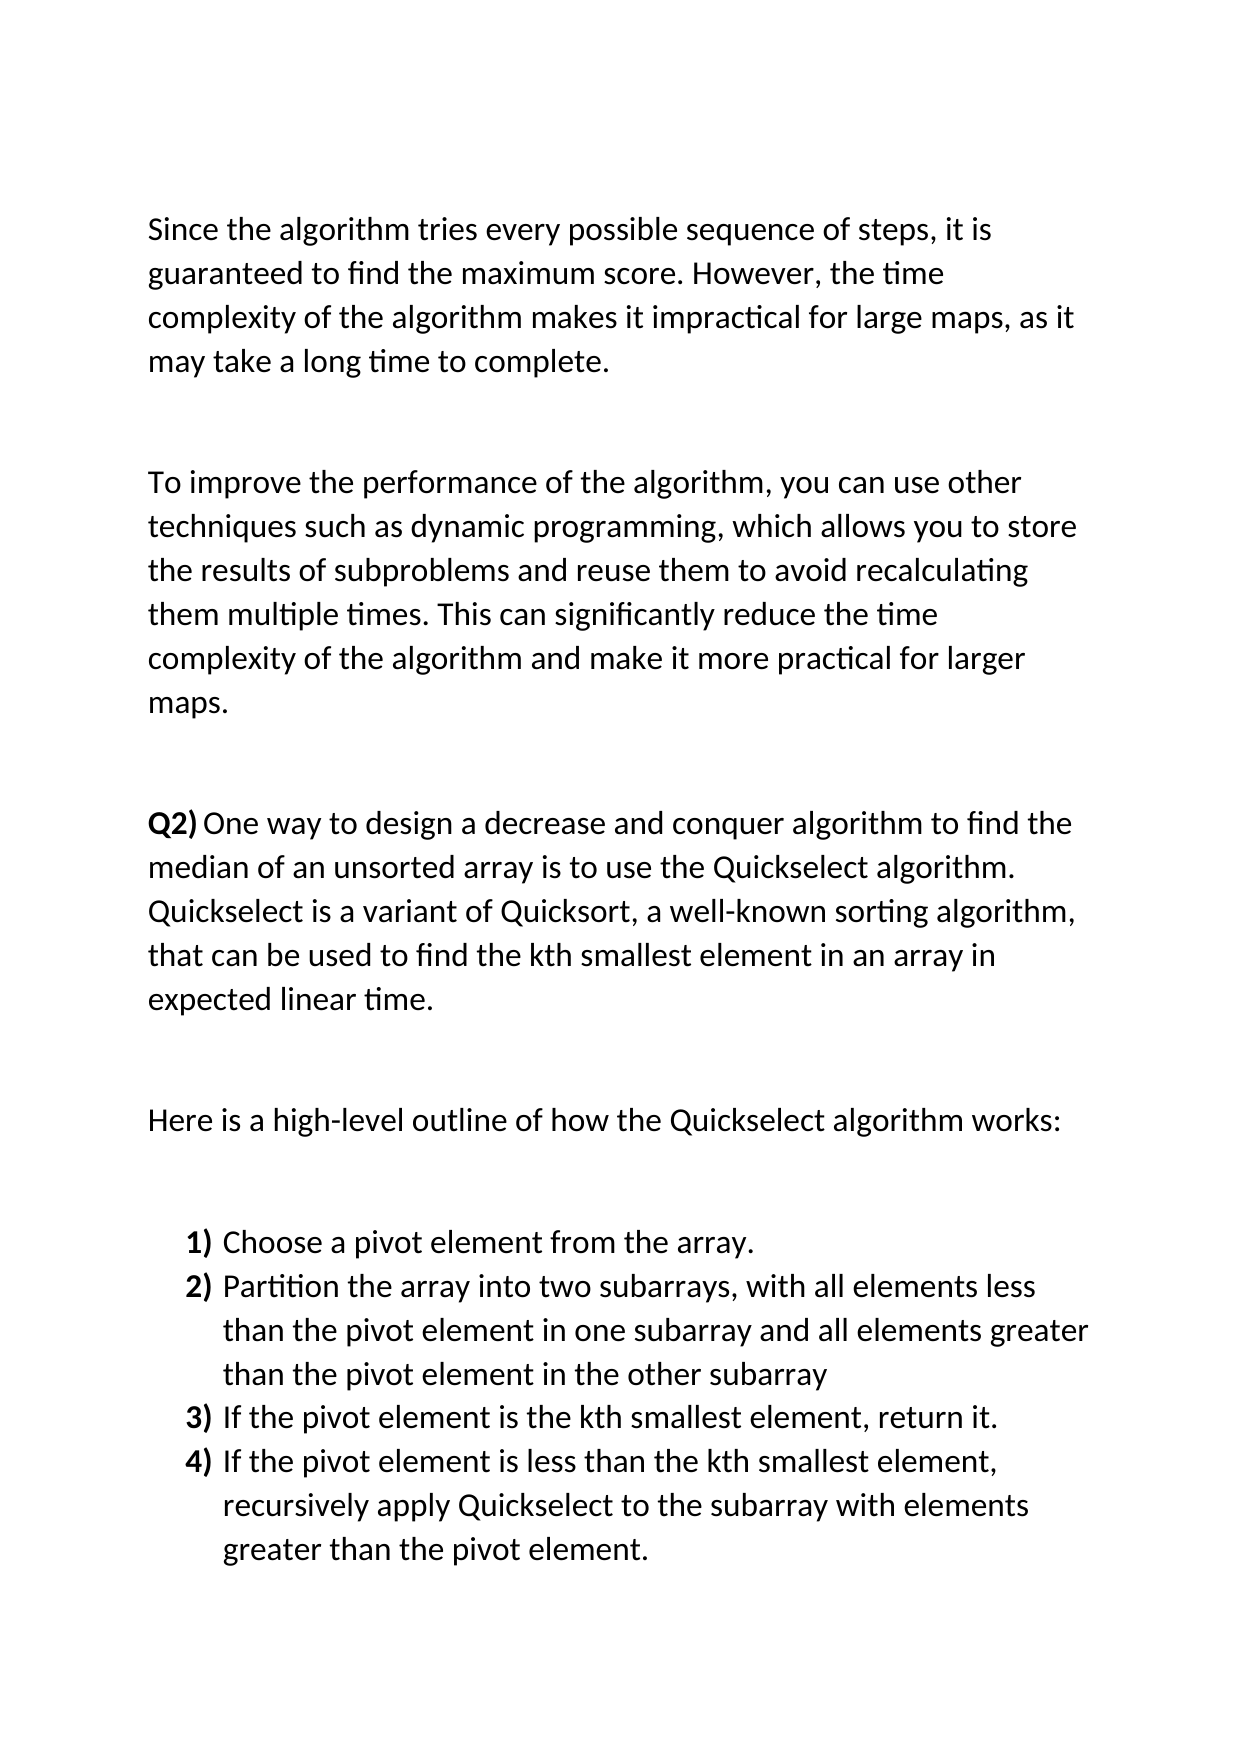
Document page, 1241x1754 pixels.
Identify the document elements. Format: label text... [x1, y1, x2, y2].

text Q2) One way to design a decrease and conquer algorithm to find the median of an unsorted array is to use the Quickselect algorithm. Quickselect is a variant of Quicksort, a well-known sorting algorithm, that can be used to find the kth smallest element in an array in expected linear time. [148, 802, 1093, 1019]
text To improve the performance of the algorithm, you can use other techniques such as dynamic programming, which allows you to store the results of subproblems and reuse them to avoid recalculating them multiple times. This can significantly reduce the time complexity of the algorithm and make it more practical for larger maps. [148, 461, 1093, 722]
text Here is a high-level outline of how the Quickselect algorithm works: [148, 1099, 1093, 1140]
text Since the algorithm tries every possible sequence of steps, it is guaranteed to find the maximum score. However, the time complexity of the algorithm makes it impractical for large maps, as it may take a long time to complete. [148, 208, 1093, 381]
list If the pivot element is less than the kth smallest element, recursively apply Quickselect to the subarray with elements greater than the pivot element. [185, 1441, 1093, 1569]
list Choose a pivot element from the array. [185, 1221, 1093, 1261]
list Partition the array into two subarrays, with all elements less than the pivot element in one subarray and all elements greater than the pivot element in the other subarray [185, 1265, 1093, 1393]
list If the pivot element is the kth smallest element, return it. [185, 1397, 1093, 1437]
